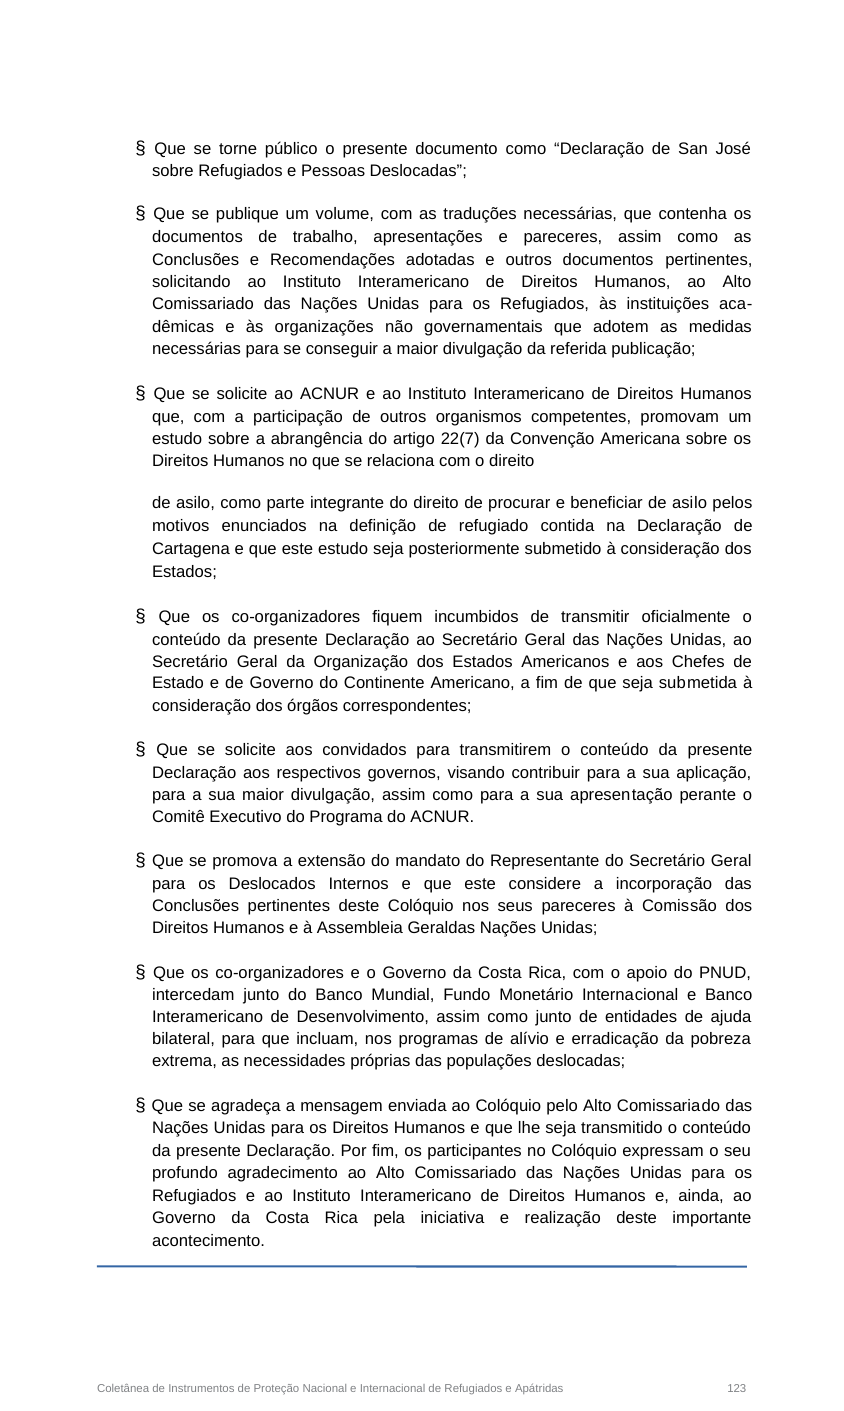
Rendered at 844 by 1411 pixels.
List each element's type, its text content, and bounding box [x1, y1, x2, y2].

text § Que se torne público o presente documento como “Declaração de San José sobre Refugiados e Pessoas Deslocadas”; [135, 137, 752, 179]
text § Que se promova a extensão do mandato do Representante do Secretário Geral para os Deslocados Internos e que este considere a incorporação das Conclusões pertinentes deste Colóquio nos seus pareceres à Comissão dos Direitos Humanos e à Assembleia Geraldas Nações Unidas; [135, 849, 752, 937]
text § Que se publique um volume, com as traduções necessárias, que contenha os documentos de trabalho, apresentações e pareceres, assim como as Conclusões e Recomendações adotadas e outros documentos pertinentes, solicitando ao Instituto Interamericano de Direitos Humanos, ao Alto Comissariado das Nações Unidas para os Refugiados, às instituições acadêmicas e às organizações não governamentais que adotem as medidas necessárias para se conseguir a maior divulgação da referida publicação; [135, 202, 752, 358]
text § Que se solicite aos convidados para transmitirem o conteúdo da presente Declaração aos respectivos governos, visando contribuir para a sua aplicação, para a sua maior divulgação, assim como para a sua apresentação perante o Comitê Executivo do Programa do ACNUR. [135, 738, 752, 826]
text § Que os co-organizadores e o Governo da Costa Rica, com o apoio do PNUD, intercedam junto do Banco Mundial, Fundo Monetário Internacional e Banco Interamericano de Desenvolvimento, assim como junto de entidades de ajuda bilateral, para que incluam, nos programas de alívio e erradicação da pobreza extrema, as necessidades próprias das populações deslocadas; [135, 960, 752, 1070]
text § Que se solicite ao ACNUR e ao Instituto Interamericano de Direitos Humanos que, com a participação de outros organismos competentes, promovam um estudo sobre a abrangência do artigo 22(7) da Convenção Americana sobre os Direitos Humanos no que se relaciona com o direito [135, 382, 752, 470]
text § Que se agradeça a mensagem enviada ao Colóquio pelo Alto Comissariado das Nações Unidas para os Direitos Humanos e que lhe seja transmitido o conteúdo da presente Declaração. Por fim, os participantes no Colóquio expressam o seu profundo agradecimento ao Alto Comissariado das Nações Unidas para os Refugiados e ao Instituto Interamericano de Direitos Humanos e, ainda, ao Governo da Costa Rica pela iniciativa e realização deste importante acontecimento. [135, 1093, 752, 1249]
text § Que os co-organizadores fiquem incumbidos de transmitir oficialmente o conteúdo da presente Declaração ao Secretário Geral das Nações Unidas, ao Secretário Geral da Organização dos Estados Americanos e aos Chefes de Estado e de Governo do Continente Americano, a fim de que seja submetida à consideração dos órgãos correspondentes; [135, 605, 752, 714]
text de asilo, como parte integrante do direito de procurar e beneficiar de asilo pelos motivos enunciados na definição de refugiado contida na Declaração de Cartagena e que este estudo seja posteriormente submetido à consideração dos Estados; [152, 493, 752, 581]
